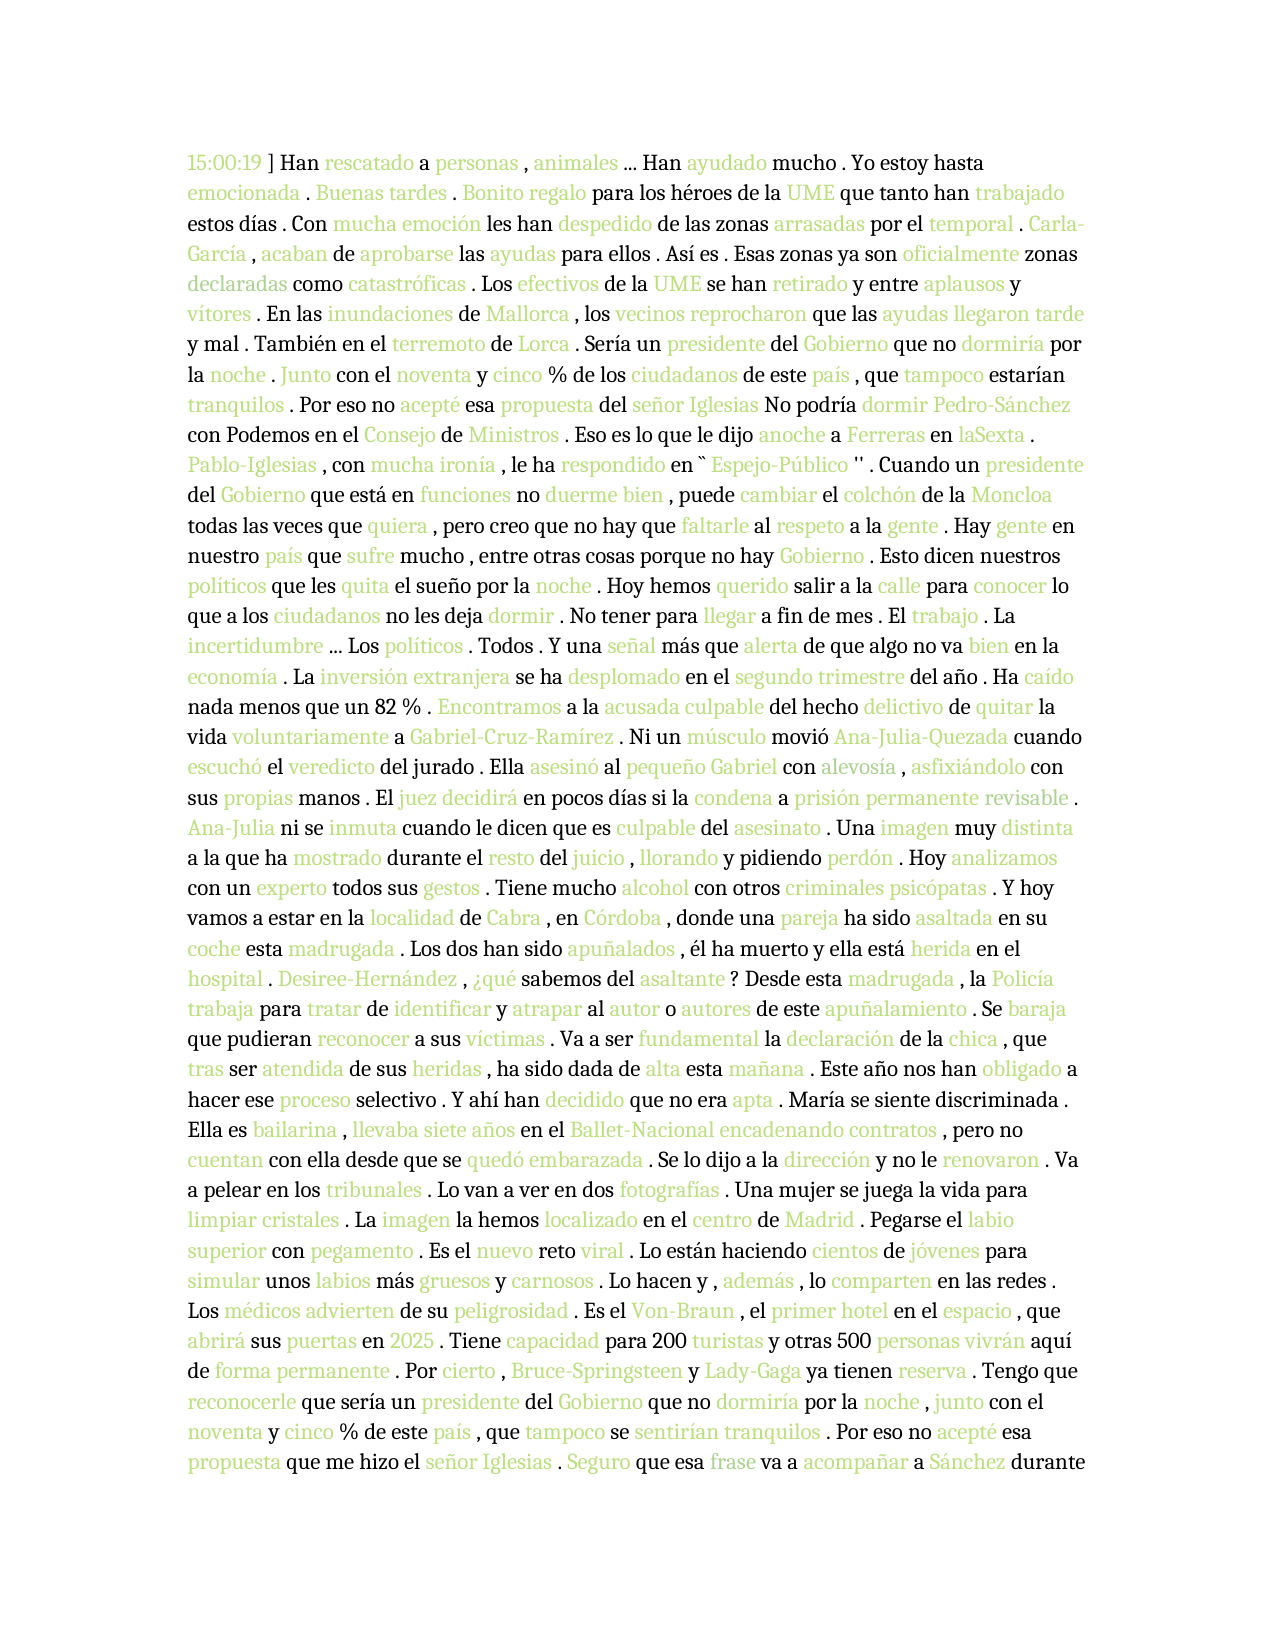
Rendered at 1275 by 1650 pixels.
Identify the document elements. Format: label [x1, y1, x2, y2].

text [187, 150, 1087, 1475]
